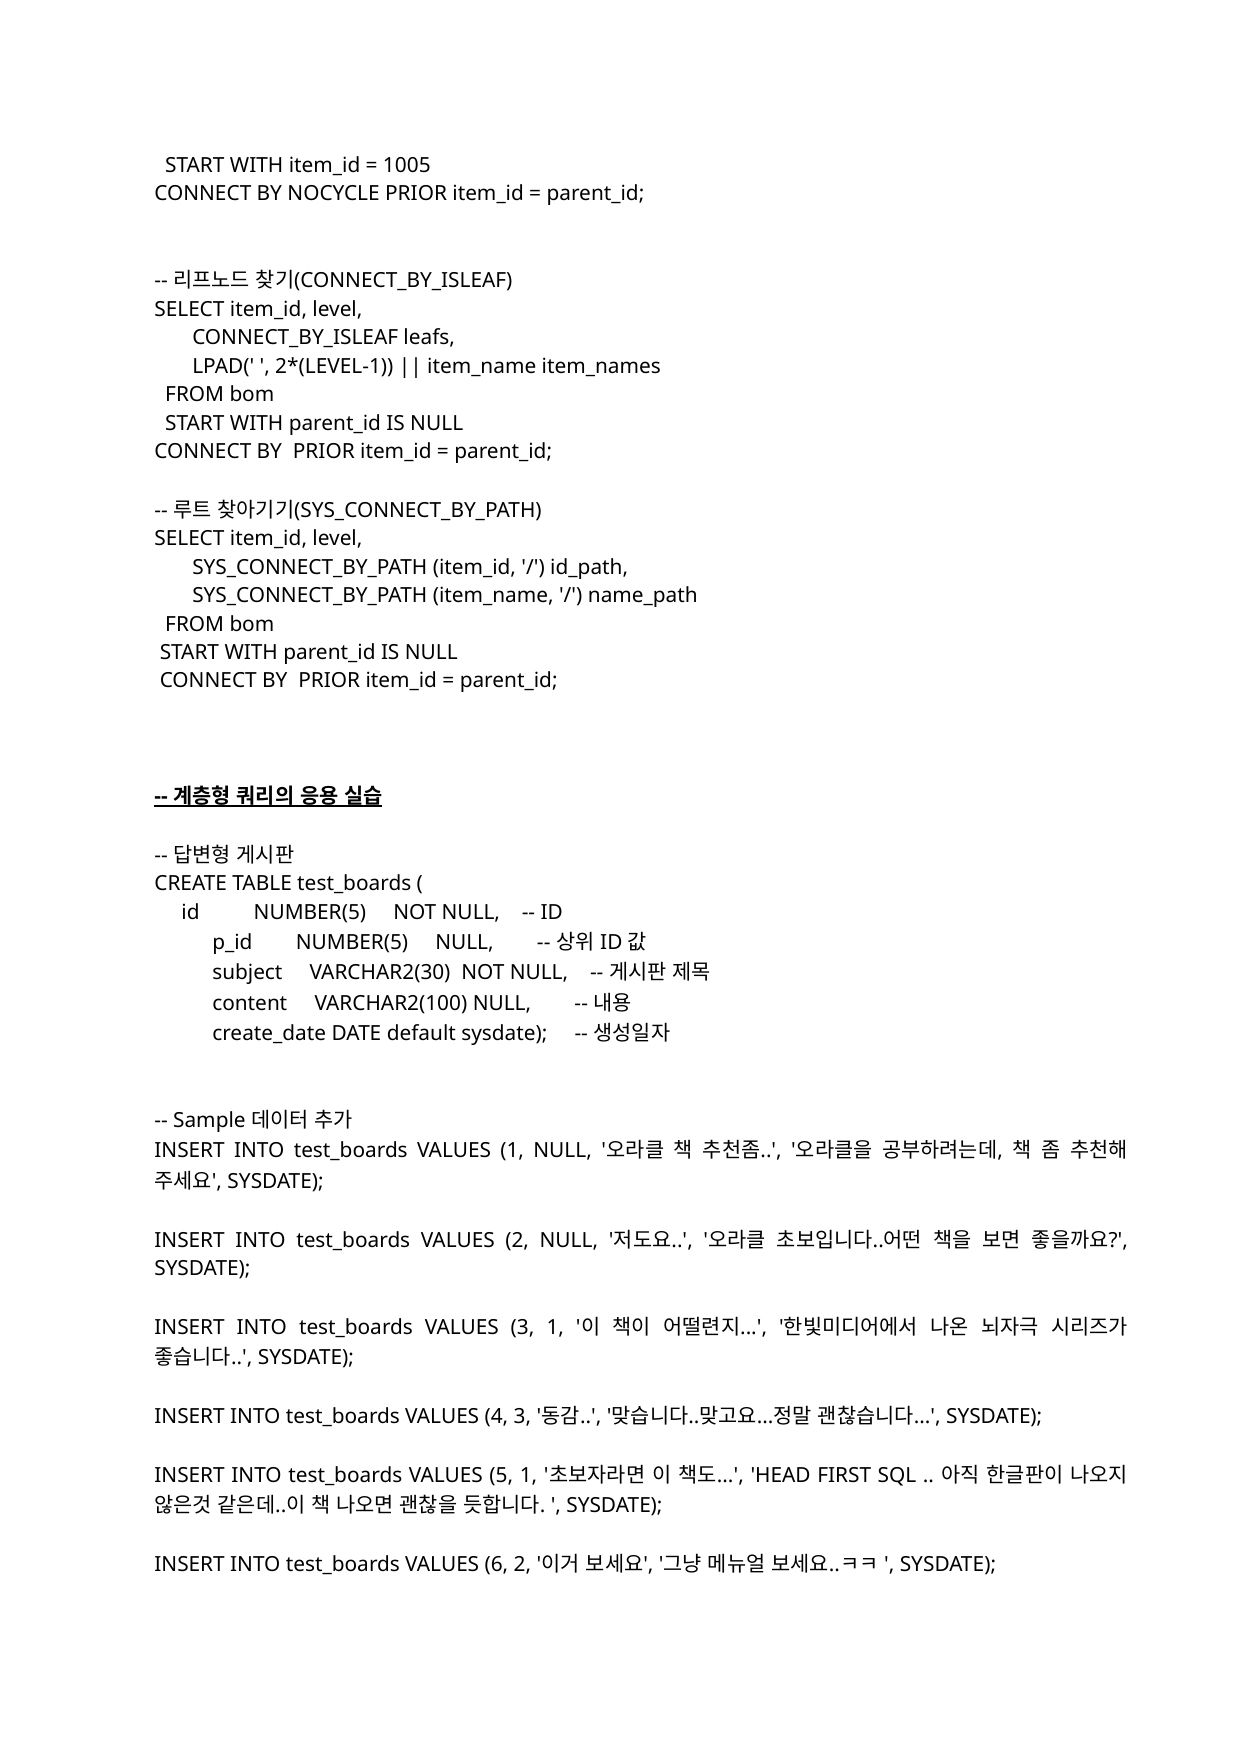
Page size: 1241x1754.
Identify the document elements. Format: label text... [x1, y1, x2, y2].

text p_id NUMBER(5) NULL, -- 상위 ID 값 [154, 925, 1128, 956]
text CONNECT BY PRIOR item_id = parent_id; [154, 666, 1128, 694]
text INSERT INTO test_boards VALUES (2, NULL, '저도요..', '오라클 초보입니다..어떤 책을 보면 좋을까요?', SYSDATE); [154, 1223, 1128, 1282]
text -- 루트 찾아기기(SYS_CONNECT_BY_PATH) [154, 493, 1128, 523]
text FROM bom [154, 379, 1128, 408]
text START WITH item_id = 1005 [154, 150, 1128, 178]
text subject VARCHAR2(30) NOT NULL, -- 게시판 제목 [154, 956, 1128, 986]
text -- 리프노드 찾기(CONNECT_BY_ISLEAF) [154, 264, 1128, 294]
text create_date DATE default sysdate); -- 생성일자 [154, 1016, 1128, 1047]
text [154, 178, 1128, 207]
text INSERT INTO test_boards VALUES (1, NULL, '오라클 책 추천좀..', '오라클을 공부하려는데, 책 좀 추천해 주세요', SYSDATE); [154, 1134, 1128, 1194]
text CREATE TABLE test_boards ( [154, 868, 1128, 897]
text -- Sample 데이터 추가 [154, 1103, 1128, 1134]
text CONNECT_BY_ISLEAF leafs, [154, 322, 1128, 351]
text START WITH parent_id IS NULL [154, 637, 1128, 666]
text INSERT INTO test_boards VALUES (3, 1, '이 책이 어떨련지...', '한빛미디어에서 나온 뇌자극 시리즈가 좋습니다..', SYSDATE); [154, 1310, 1128, 1371]
text SELECT item_id, level, [154, 523, 1128, 552]
text INSERT INTO test_boards VALUES (5, 1, '초보자라면 이 책도...', 'HEAD FIRST SQL .. 아직 한글판이 나오지 않은것 같은데..이 책 나오면 괜찮을 듯합니다. ', SYSDATE); [154, 1458, 1128, 1518]
text FROM bom [154, 609, 1128, 637]
text INSERT INTO test_boards VALUES (6, 2, '이거 보세요', '그냥 메뉴얼 보세요..ㅋㅋ ', SYSDATE); [154, 1547, 1128, 1577]
text CONNECT BY PRIOR item_id = parent_id; [154, 436, 1128, 465]
text SELECT item_id, level, [154, 294, 1128, 322]
text SYS_CONNECT_BY_PATH (item_name, '/') name_path [154, 580, 1128, 609]
text -- 답변형 게시판 [154, 838, 1128, 868]
text content VARCHAR2(100) NULL, -- 내용 [154, 986, 1128, 1016]
text LPAD(' ', 2*(LEVEL-1)) || item_name item_names [154, 351, 1128, 379]
text INSERT INTO test_boards VALUES (4, 3, '동감..', '맞습니다..맞고요...정말 괜찮습니다...', SYSDATE); [154, 1399, 1128, 1429]
text START WITH parent_id IS NULL [154, 408, 1128, 436]
text -- 계층형 쿼리의 응용 실습 [154, 779, 1128, 810]
text SYS_CONNECT_BY_PATH (item_id, '/') id_path, [154, 552, 1128, 580]
text id NUMBER(5) NOT NULL, -- ID [154, 897, 1128, 925]
